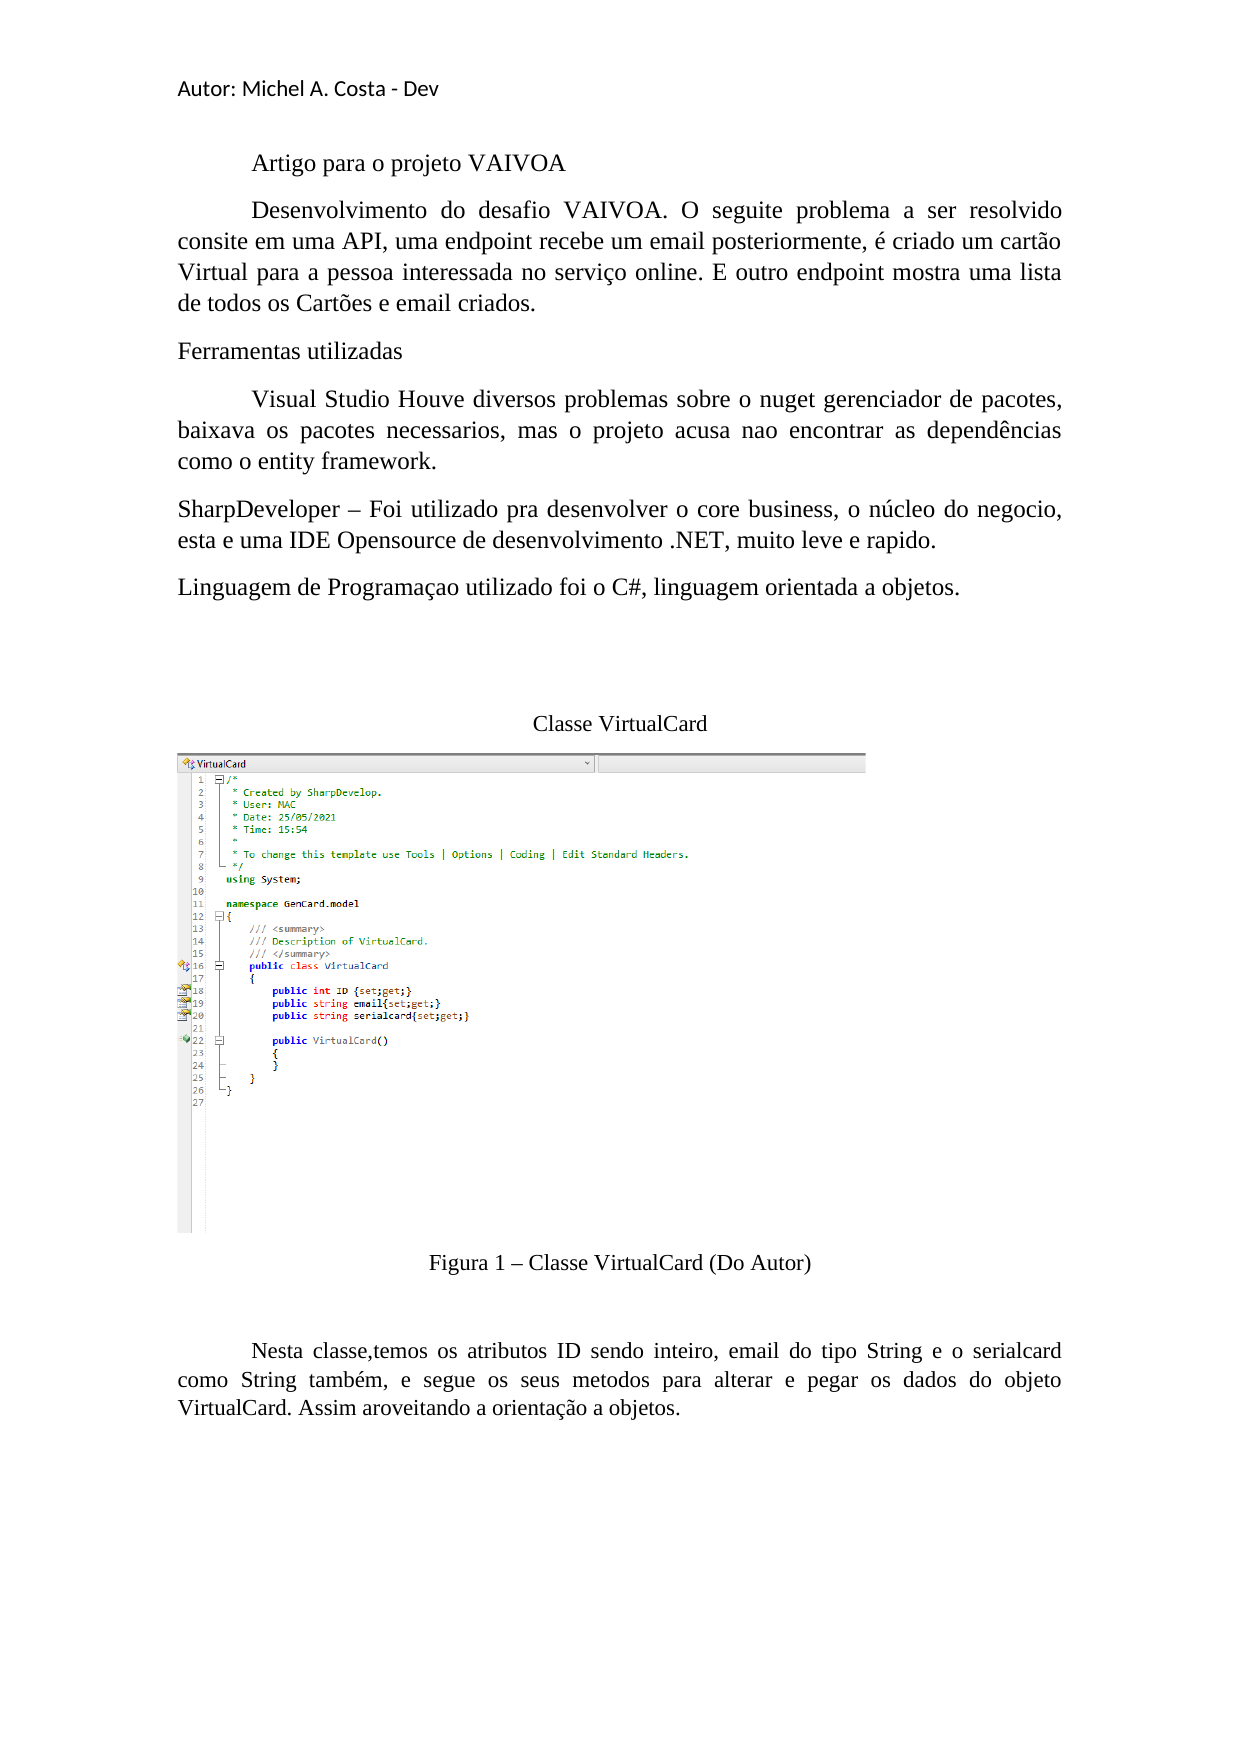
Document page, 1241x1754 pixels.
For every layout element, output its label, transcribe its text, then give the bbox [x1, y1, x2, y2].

text Ferramentas utilizadas [177, 336, 1063, 365]
text Nesta classe,temos os atributos ID sendo inteiro, email do tipo String e o serialcard como String também, e segue os seus metodos para alterar e pegar os dados do objeto VirtualCard. Assim aroveitando a orientação a objetos. [177, 1338, 1063, 1421]
text Desenvolvimento do desafio VAIVOA. O seguite problema a ser resolvido consite em uma API, uma endpoint recebe um email posteriormente, é criado um cartão Virtual para a pessoa interessada no serviço online. E outro endpoint mostra uma lista de todos os Cartões e email criados. [177, 195, 1063, 317]
picture [177, 753, 866, 1233]
text Linguagem de Programaçao utilizado foi o C#, linguagem orientada a objetos. [177, 572, 1063, 601]
text Figura 1 – Classe VirtualCard (Do Autor) [177, 1249, 1063, 1276]
text Visual Studio Houve diversos problemas sobre o nuget gerenciador de pacotes, baixava os pacotes necessarios, mas o projeto acusa nao encontrar as dependências como o entity framework. [177, 384, 1063, 475]
text SharpDeveloper – Foi utilizado pra desenvolver o core business, o núcleo do negocio, esta e uma IDE Opensource de desenvolvimento .NET, muito leve e rapido. [177, 494, 1063, 553]
text Classe VirtualCard [177, 710, 1063, 737]
text Artigo para o projeto VAIVOA [177, 148, 1063, 176]
